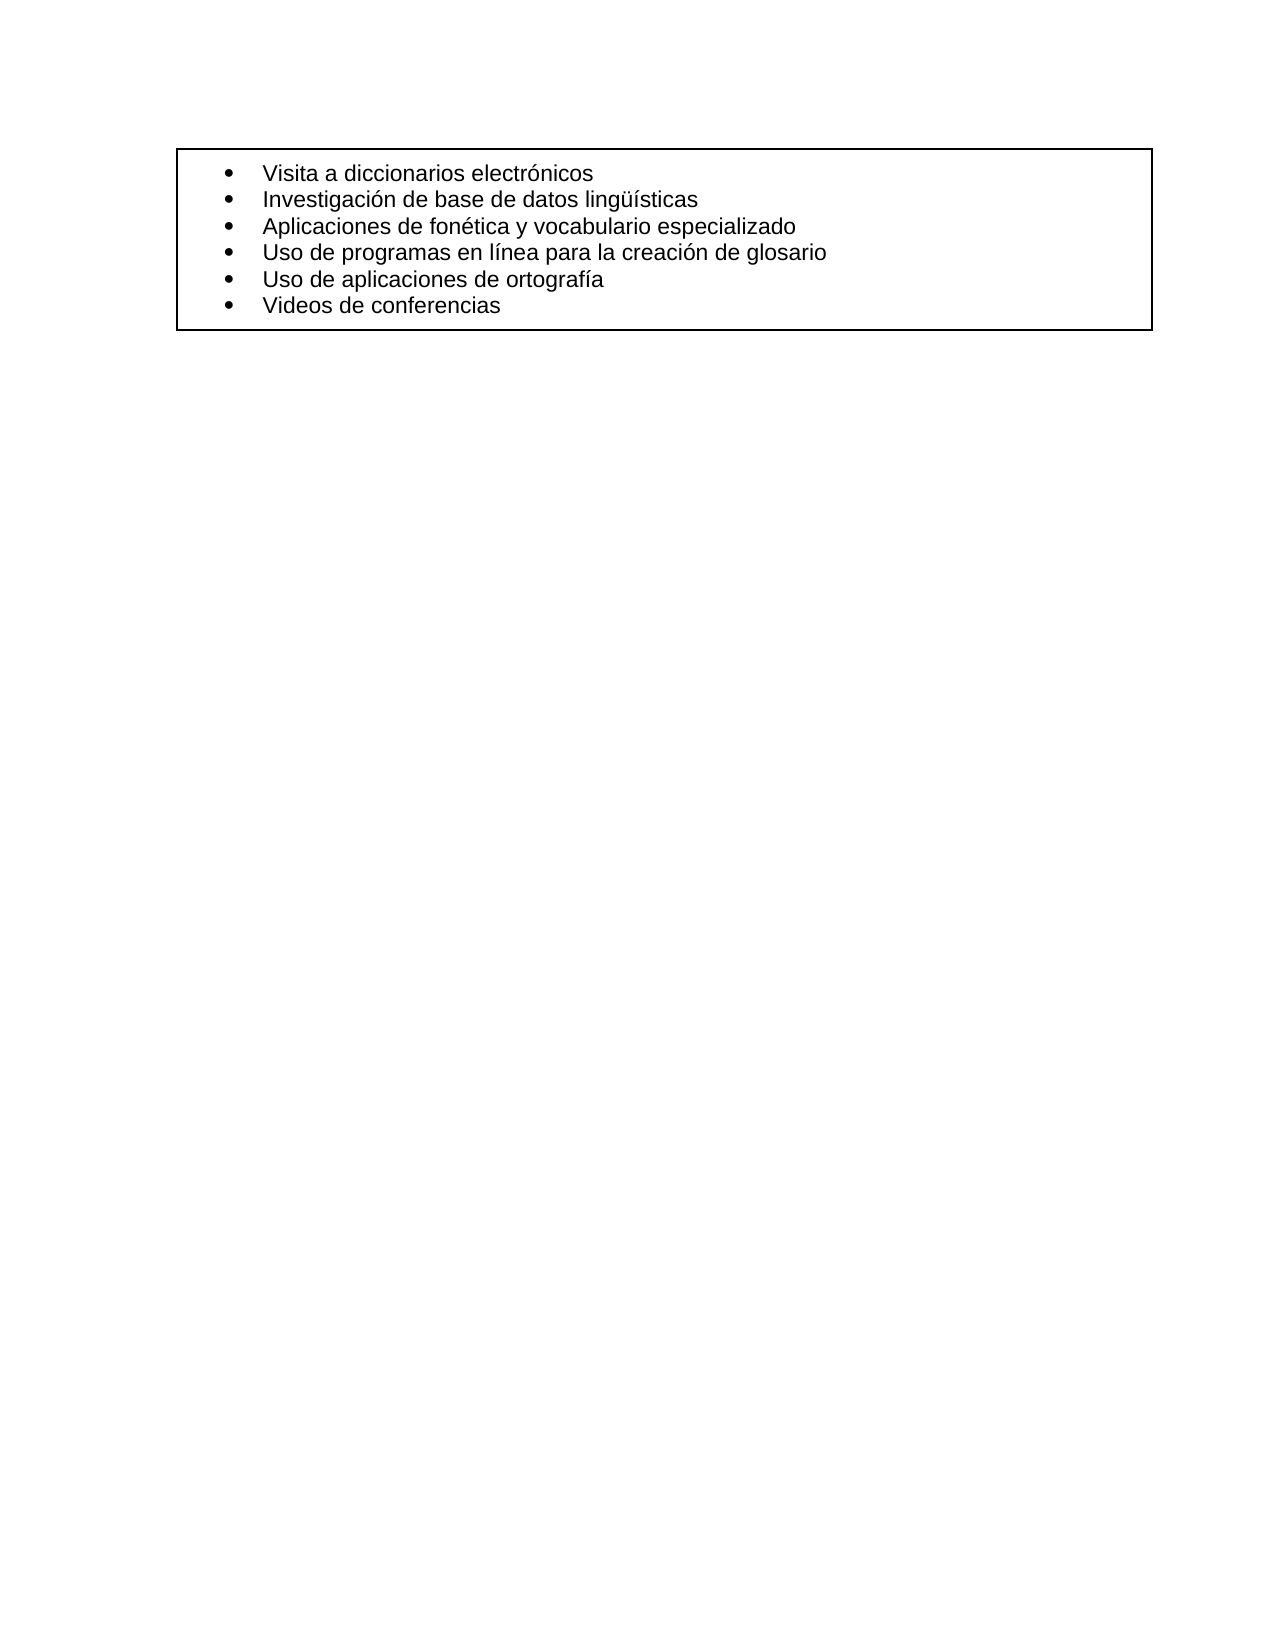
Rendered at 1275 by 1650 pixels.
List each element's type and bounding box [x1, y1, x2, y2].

table_header [178, 150, 1151, 329]
